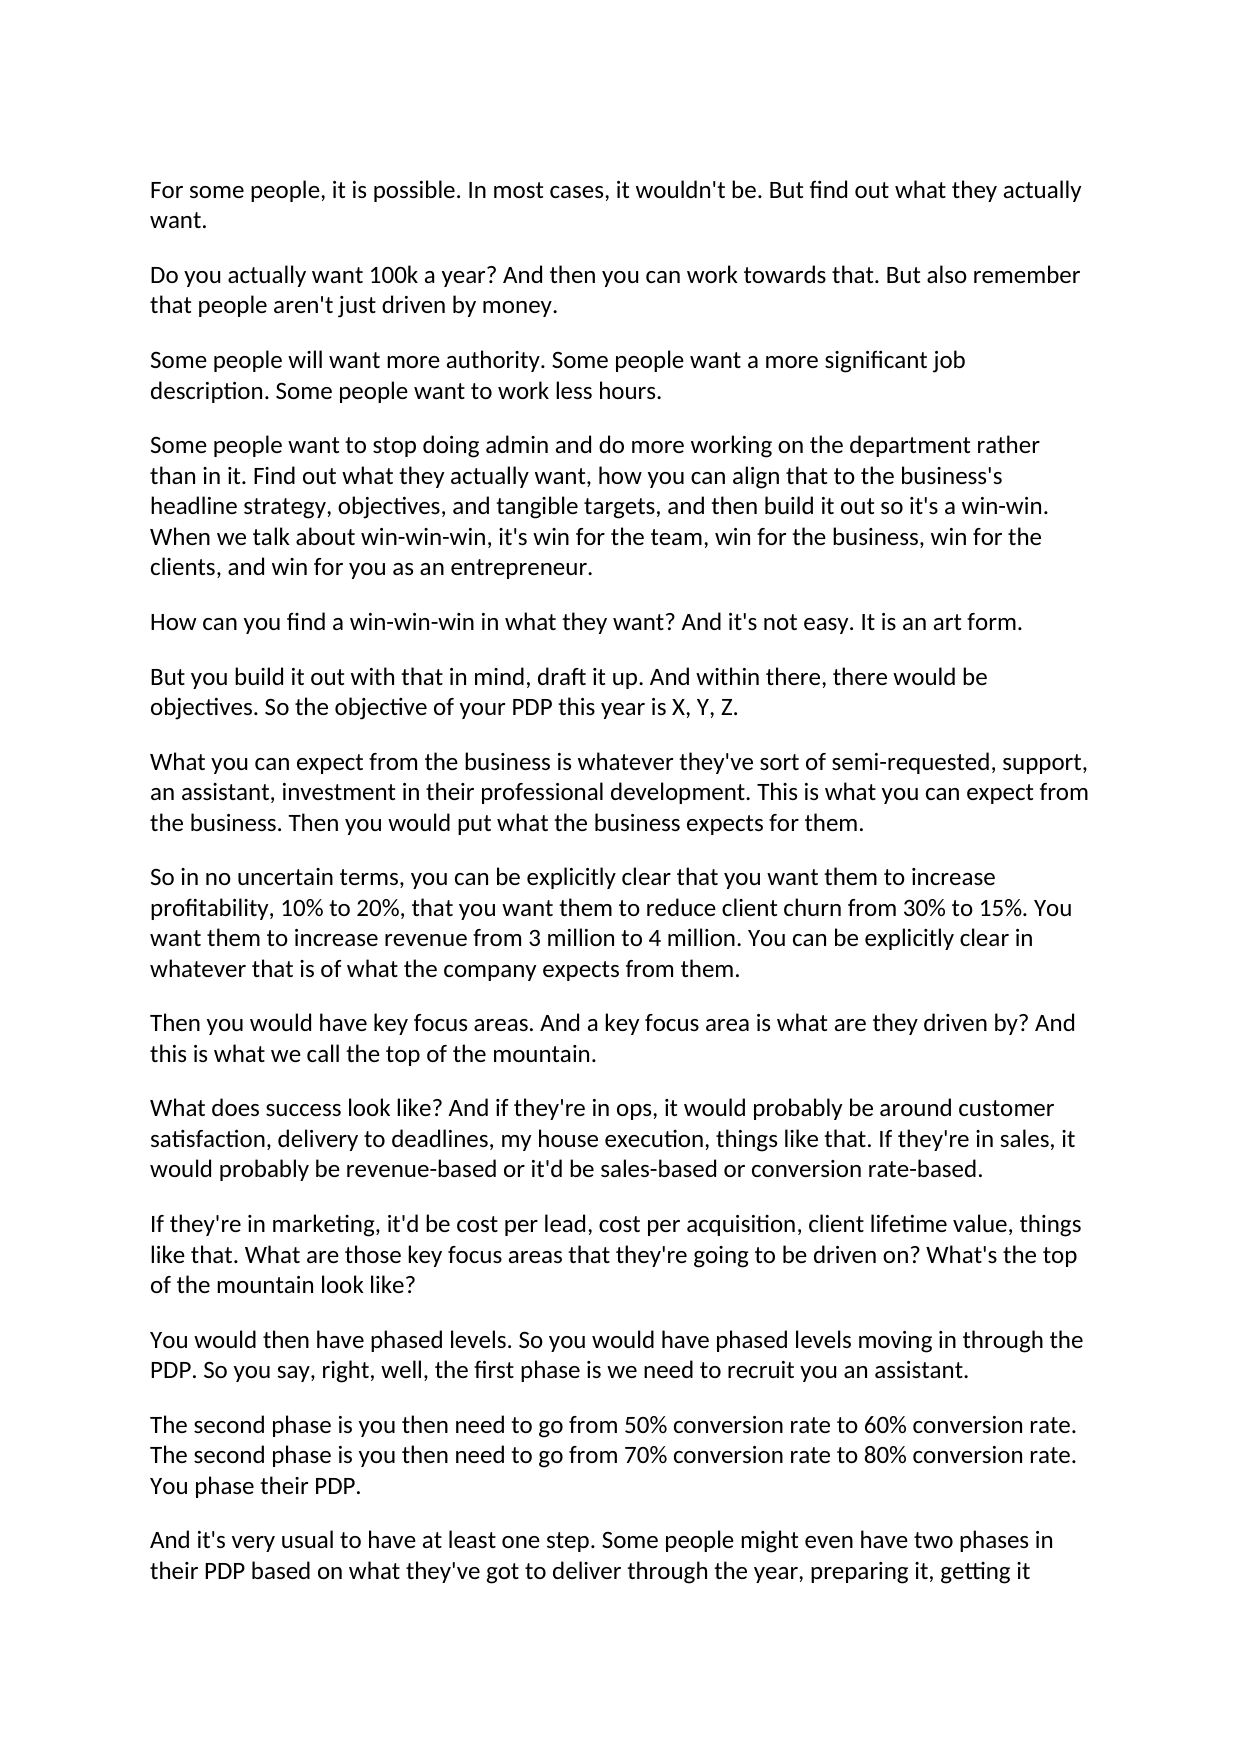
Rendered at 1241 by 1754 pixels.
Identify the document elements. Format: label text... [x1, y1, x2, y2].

text For some people, it is possible. In most cases, it wouldn't be. But find out what they actually want. [150, 174, 1090, 235]
text Some people want to stop doing admin and do more working on the department rather than in it. Find out what they actually want, how you can align that to the business's headline strategy, objectives, and tangible targets, and then build it out so it's a win-win. When we talk about win-win-win, it's win for the team, win for the business, win for the clients, and win for you as an entrepreneur. [150, 429, 1090, 582]
text Do you actually want 100k a year? And then you can work towards that. But also remember that people aren't just driven by money. [150, 259, 1090, 320]
text Then you would have key focus areas. And a key focus area is what are they driven by? And this is what we call the top of the mountain. [150, 1007, 1090, 1068]
text What does success look like? And if they're in ops, it would probably be around customer satisfaction, delivery to deadlines, my house execution, things like that. If they're in sales, it would probably be revenue-based or it'd be sales-based or conversion rate-based. [150, 1093, 1090, 1184]
text Some people will want more authority. Some people want a more significant job description. Some people want to work less hours. [150, 344, 1090, 405]
text If they're in marketing, it'd be cost per lead, cost per acquisition, client lifetime value, things like that. What are those key focus areas that they're going to be driven on? What's the top of the mountain look like? [150, 1208, 1090, 1300]
text But you build it out with that in mind, draft it up. And within there, there would be objectives. So the objective of your PDP this year is X, Y, Z. [150, 661, 1090, 722]
text The second phase is you then need to go from 50% conversion rate to 60% conversion rate. The second phase is you then need to go from 70% conversion rate to 80% conversion rate. You phase their PDP. [150, 1409, 1090, 1501]
text So in no uncertain terms, you can be explicitly clear that you want them to increase profitability, 10% to 20%, that you want them to reduce client churn from 30% to 15%. You want them to increase revenue from 3 million to 4 million. You can be explicitly clear in whatever that is of what the company expects from them. [150, 861, 1090, 983]
text You would then have phased levels. So you would have phased levels moving in through the PDP. So you say, right, well, the first phase is we need to recruit you an assistant. [150, 1324, 1090, 1385]
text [150, 1524, 1090, 1586]
text How can you find a win-win-win in what they want? And it's not easy. It is an art form. [150, 606, 1090, 637]
text What you can expect from the business is whatever they've sort of semi-requested, support, an assistant, investment in their professional development. This is what you can expect from the business. Then you would put what the business expects for them. [150, 746, 1090, 837]
